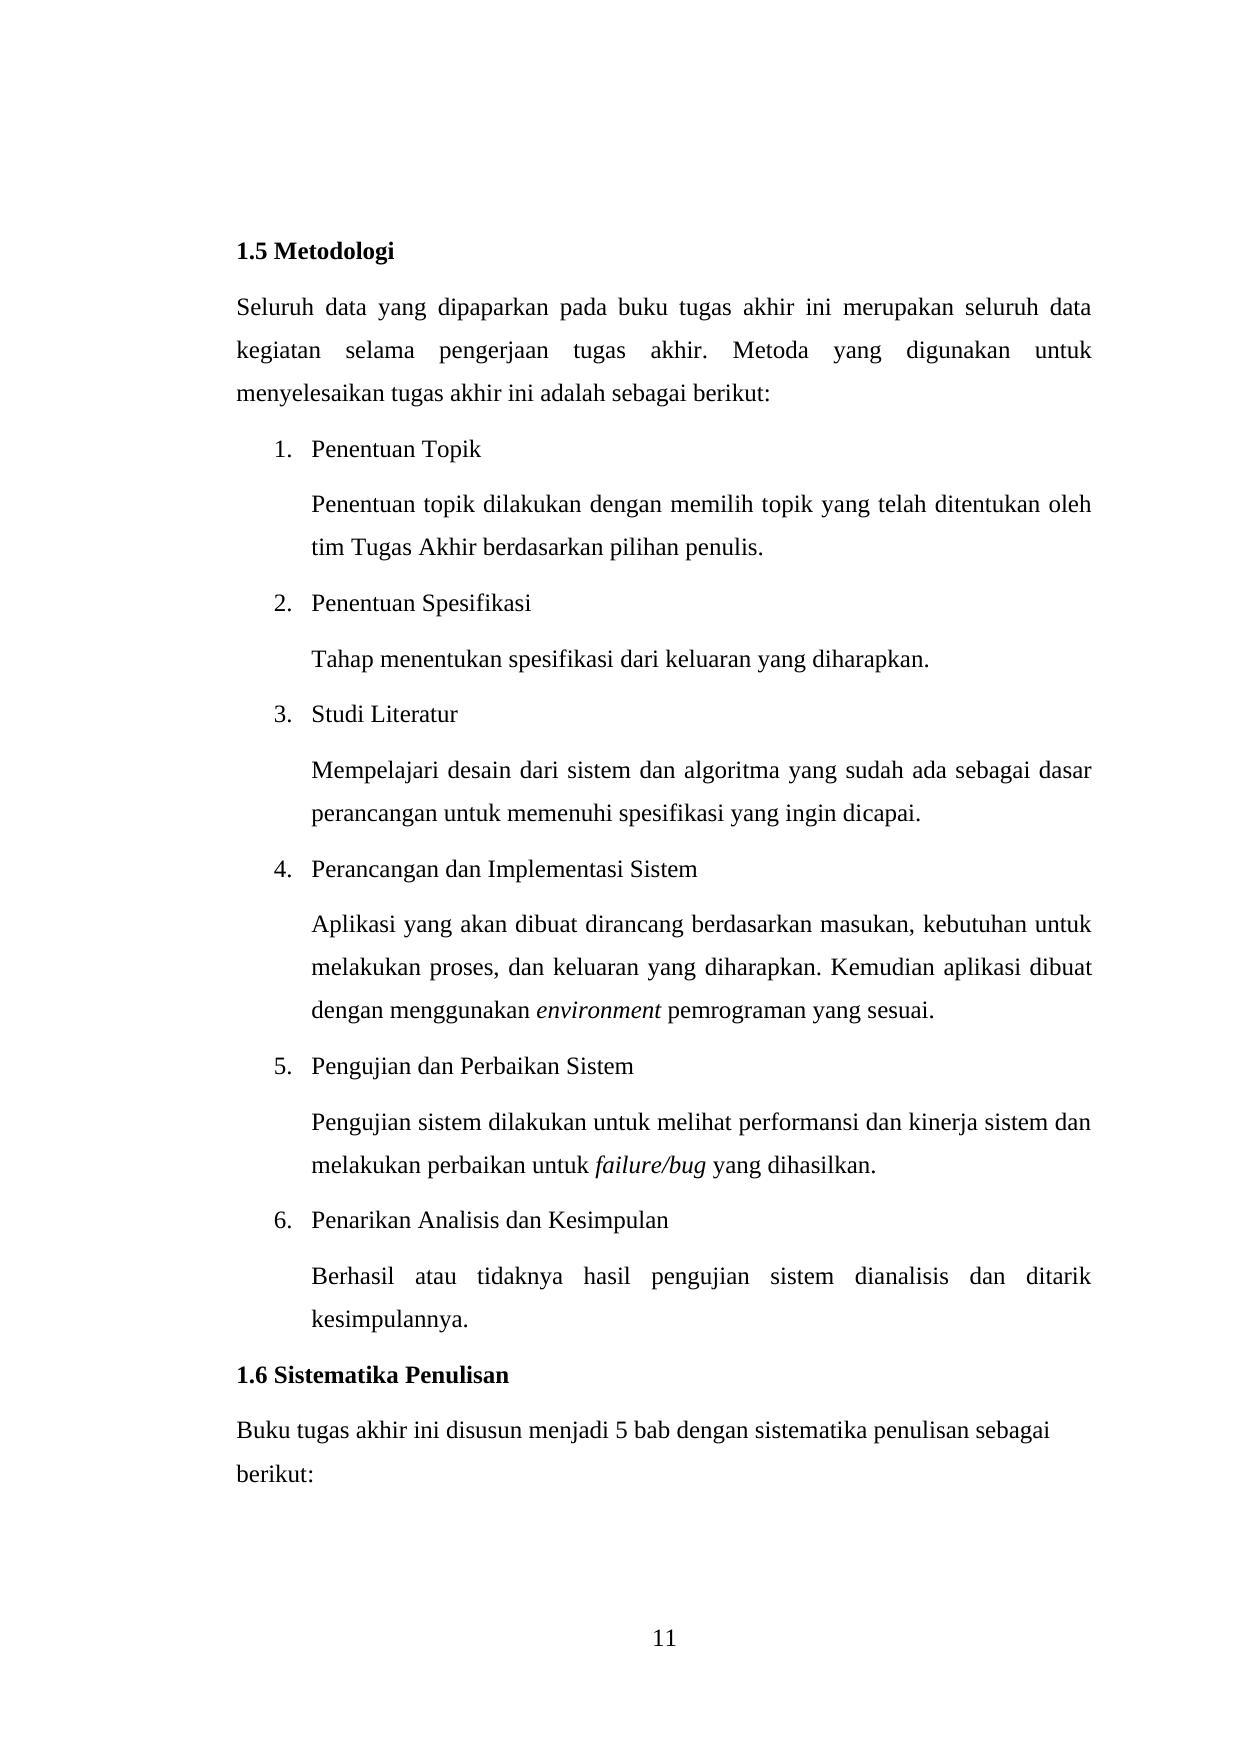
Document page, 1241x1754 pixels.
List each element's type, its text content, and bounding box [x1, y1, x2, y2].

list Studi Literatur [274, 699, 1092, 728]
list Penentuan topik dilakukan dengan memilih topik yang telah ditentukan oleh tim Tugas Akhir berdasarkan pilihan penulis. [311, 489, 1092, 561]
text 1.5 Metodologi [236, 236, 1092, 265]
list Mempelajari desain dari sistem dan algoritma yang sudah ada sebagai dasar perancangan untuk memenuhi spesifikasi yang ingin dicapai. [311, 755, 1092, 827]
list Perancangan dan Implementasi Sistem [274, 854, 1092, 882]
text Berhasil atau tidaknya hasil pengujian sistem dianalisis dan ditarik kesimpulannya. [311, 1261, 1092, 1333]
list Pengujian dan Perbaikan Sistem [274, 1051, 1092, 1080]
text 1.6 Sistematika Penulisan [236, 1360, 1092, 1389]
list Penarikan Analisis dan Kesimpulan [274, 1206, 1092, 1234]
list Tahap menentukan spesifikasi dari keluaran yang diharapkan. [311, 644, 1092, 672]
list Pengujian sistem dilakukan untuk melihat performansi dan kinerja sistem dan melakukan perbaikan untuk failure/bug yang dihasilkan. [311, 1107, 1092, 1179]
text Seluruh data yang dipaparkan pada buku tugas akhir ini merupakan seluruh data kegiatan selama pengerjaan tugas akhir. Metoda yang digunakan untuk menyelesaikan tugas akhir ini adalah sebagai berikut: [236, 292, 1092, 407]
text Buku tugas akhir ini disusun menjadi 5 bab dengan sistematika penulisan sebagai berikut: [236, 1416, 1092, 1487]
list Penentuan Topik [274, 434, 1092, 462]
list Penentuan Spesifikasi [274, 588, 1092, 617]
list Aplikasi yang akan dibuat dirancang berdasarkan masukan, kebutuhan untuk melakukan proses, dan keluaran yang diharapkan. Kemudian aplikasi dibuat dengan menggunakan environment pemrograman yang sesuai. [311, 909, 1092, 1024]
